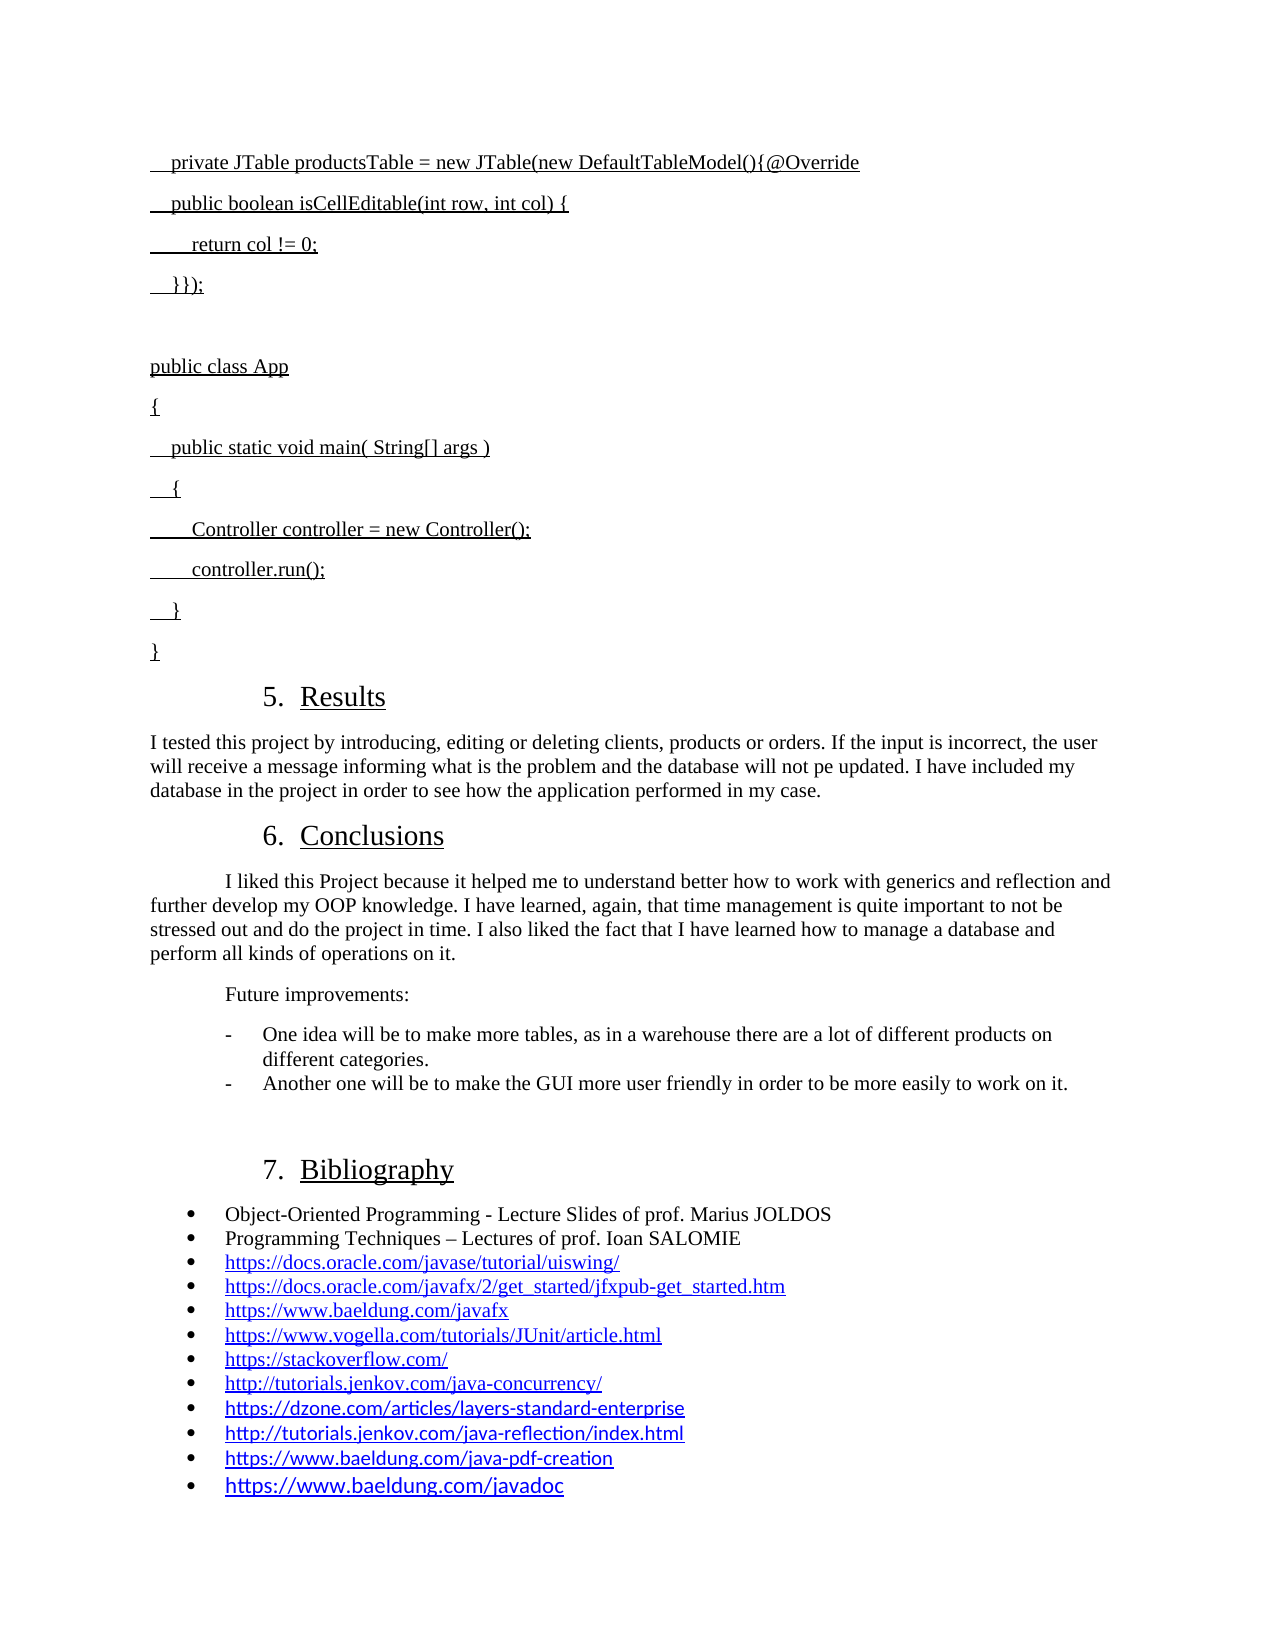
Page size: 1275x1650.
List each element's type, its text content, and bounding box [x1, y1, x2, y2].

text Controller controller = new Controller(); [150, 517, 1125, 541]
text return col != 0; [150, 231, 1125, 256]
list Conclusions [262, 818, 1125, 852]
text } [150, 639, 1125, 663]
list https://www.vogella.com/tutorials/JUnit/article.html [187, 1322, 1125, 1347]
list Programming Techniques – Lectures of prof. Ioan SALOMIE [187, 1226, 1125, 1250]
text Future improvements: [150, 982, 1125, 1006]
list http://tutorials.jenkov.com/java-reflection/index.html [187, 1420, 1125, 1446]
text private JTable productsTable = new JTable(new DefaultTableModel(){@Override [150, 150, 1125, 174]
list https://docs.oracle.com/javase/tutorial/uiswing/ [187, 1250, 1125, 1274]
text public class App [150, 354, 1125, 378]
text { [150, 476, 1125, 500]
text { [150, 394, 1125, 418]
list Results [262, 679, 1125, 713]
text controller.run(); [150, 557, 1125, 581]
list http://tutorials.jenkov.com/java-concurrency/ [187, 1371, 1125, 1395]
text public static void main( String[] args ) [150, 435, 1125, 459]
text } [150, 598, 1125, 622]
list https://stackoverflow.com/ [187, 1347, 1125, 1371]
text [150, 191, 1125, 215]
list Object-Oriented Programming - Lecture Slides of prof. Marius JOLDOS [187, 1202, 1125, 1226]
list https://www.baeldung.com/javafx [187, 1298, 1125, 1322]
text I tested this project by introducing, editing or deleting clients, products or orders. If the input is incorrect, the user will receive a message informing what is the problem and the database will not pe updated. I have included my database in the project in order to see how the application performed in my case. [150, 730, 1125, 802]
list Bibliography [262, 1152, 1125, 1186]
list https://dzone.com/articles/layers-standard-enterprise [187, 1395, 1125, 1420]
list One idea will be to make more tables, as in a warehouse there are a lot of different products on different categories. [225, 1022, 1125, 1071]
list Another one will be to make the GUI more user friendly in order to be more easily to work on it. [225, 1071, 1125, 1094]
text I liked this Project because it helped me to understand better how to work with generics and reflection and further develop my OOP knowledge. I have learned, again, that time management is quite important to not be stressed out and do the project in time. I also liked the fact that I have learned how to manage a database and perform all kinds of operations on it. [150, 869, 1125, 965]
list https://www.baeldung.com/javadoc [187, 1471, 1125, 1499]
list https://www.baeldung.com/java-pdf-creation [187, 1446, 1125, 1471]
text }}); [150, 272, 1125, 296]
list https://docs.oracle.com/javafx/2/get_started/jfxpub-get_started.htm [187, 1274, 1125, 1298]
